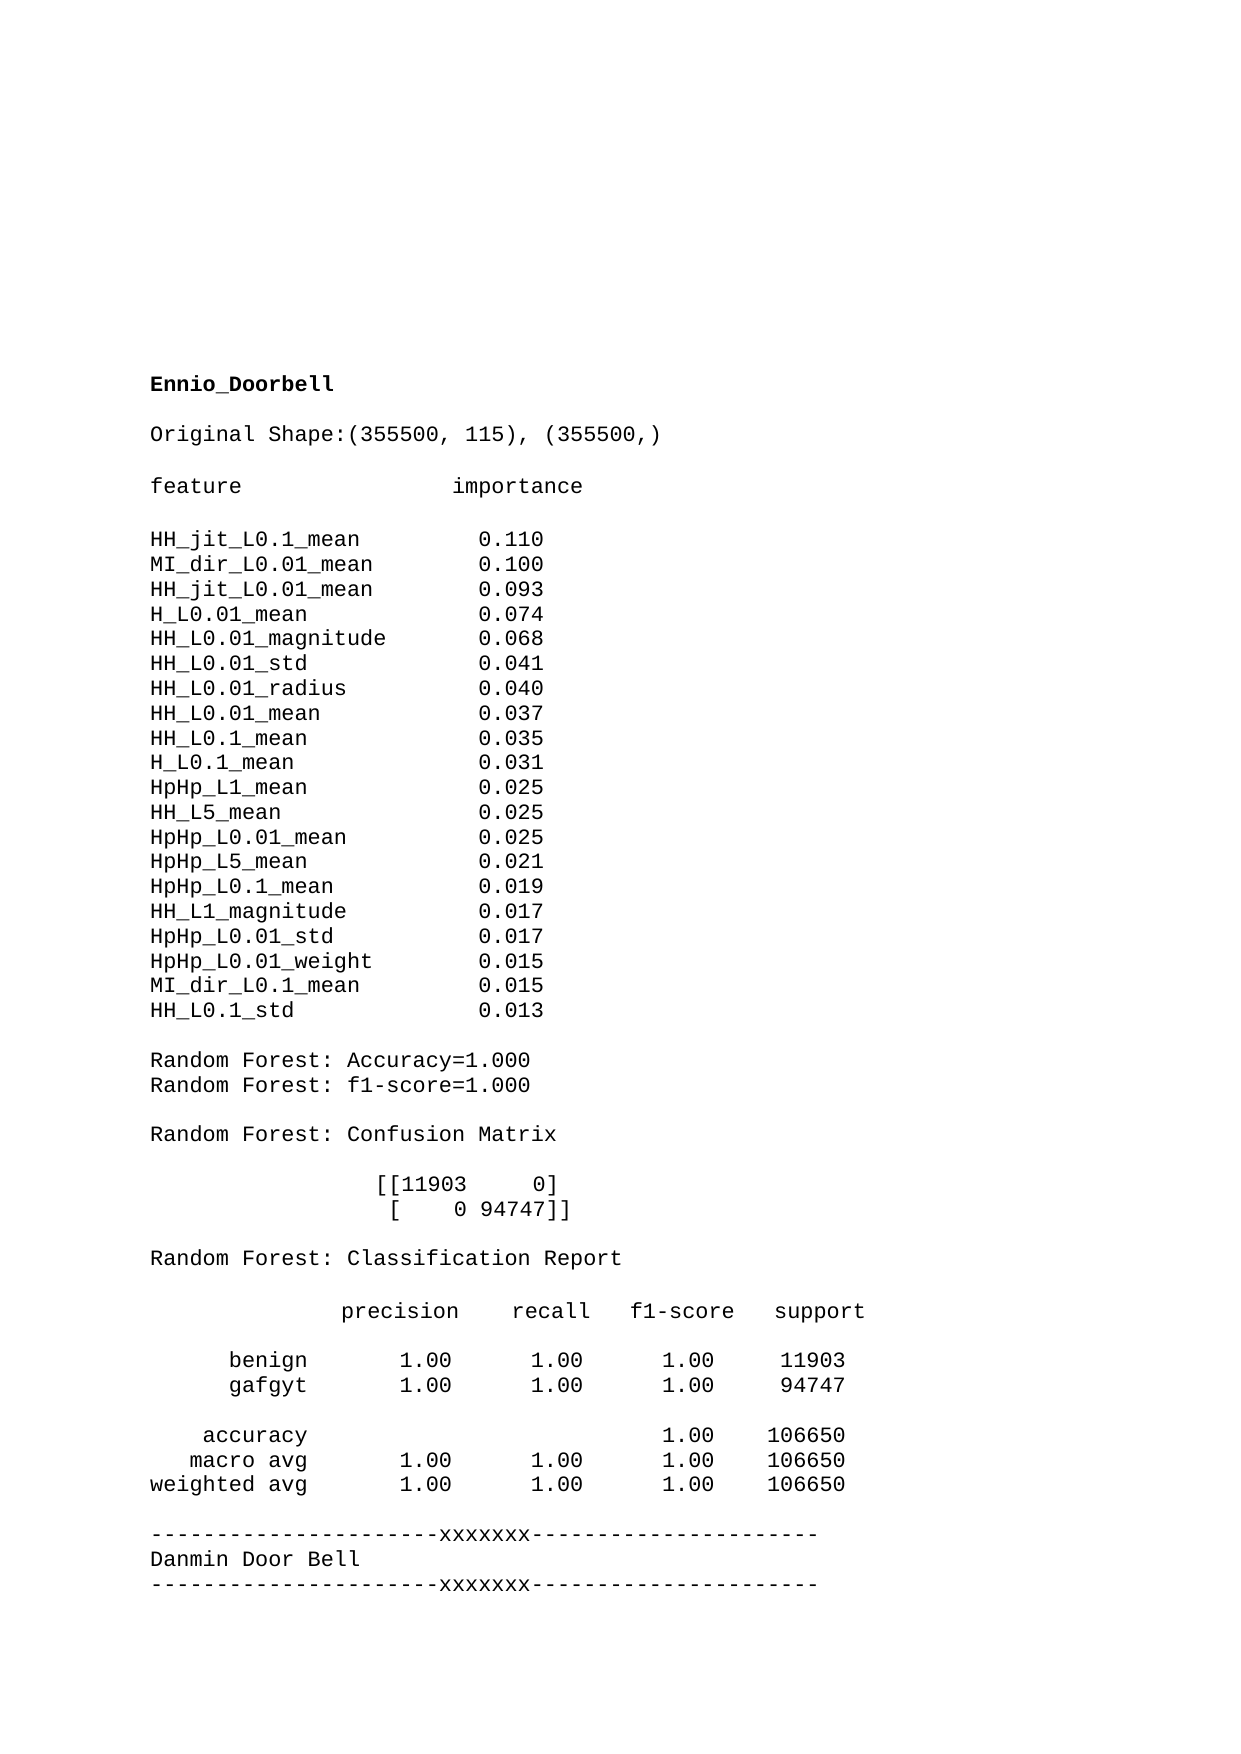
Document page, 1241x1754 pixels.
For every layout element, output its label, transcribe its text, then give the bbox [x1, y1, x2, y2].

text HH_L0.1_std 0.013 [150, 999, 1090, 1024]
text HpHp_L0.1_mean 0.019 [150, 875, 1090, 900]
text Random Forest: Classification Report [150, 1247, 1090, 1272]
text HpHp_L0.01_weight 0.015 [150, 950, 1090, 974]
text HH_L5_mean 0.025 [150, 801, 1090, 826]
text ----------------------xxxxxxx---------------------- [150, 1523, 1090, 1548]
text Random Forest: Confusion Matrix [150, 1123, 1090, 1148]
text accuracy 1.00 106650 [150, 1424, 1090, 1449]
text HpHp_L0.01_std 0.017 [150, 925, 1090, 950]
text feature importance [150, 476, 1090, 500]
text HH_L0.1_mean 0.035 [150, 727, 1090, 751]
text HH_L0.01_mean 0.037 [150, 702, 1090, 727]
text HH_L0.01_magnitude 0.068 [150, 627, 1090, 652]
text HpHp_L5_mean 0.021 [150, 851, 1090, 875]
text Original Shape:(355500, 115), (355500,) [150, 423, 1090, 447]
text benign 1.00 1.00 1.00 11903 [150, 1350, 1090, 1374]
text HH_jit_L0.01_mean 0.093 [150, 578, 1090, 603]
text Random Forest: Accuracy=1.000 [150, 1049, 1090, 1074]
text Danmin Door Bell [150, 1548, 1090, 1573]
text H_L0.1_mean 0.031 [150, 751, 1090, 776]
text weighted avg 1.00 1.00 1.00 106650 [150, 1474, 1090, 1498]
text HH_L0.01_std 0.041 [150, 652, 1090, 677]
text precision recall f1-score support [150, 1300, 1090, 1325]
text HpHp_L0.01_mean 0.025 [150, 826, 1090, 851]
text HH_jit_L0.1_mean 0.110 [150, 528, 1090, 553]
text HH_L1_magnitude 0.017 [150, 900, 1090, 925]
text H_L0.01_mean 0.074 [150, 603, 1090, 627]
text Ennio_Doorbell [150, 373, 1090, 398]
text [[11903 0] [375, 1173, 1090, 1198]
text [ 0 94747]] [375, 1198, 1090, 1222]
text MI_dir_L0.1_mean 0.015 [150, 974, 1090, 999]
text gafgyt 1.00 1.00 1.00 94747 [150, 1374, 1090, 1399]
text MI_dir_L0.01_mean 0.100 [150, 553, 1090, 578]
text ----------------------xxxxxxx---------------------- [150, 1573, 1090, 1598]
text HH_L0.01_radius 0.040 [150, 677, 1090, 702]
text Random Forest: f1-score=1.000 [150, 1074, 1090, 1098]
text HpHp_L1_mean 0.025 [150, 776, 1090, 801]
text macro avg 1.00 1.00 1.00 106650 [150, 1449, 1090, 1474]
